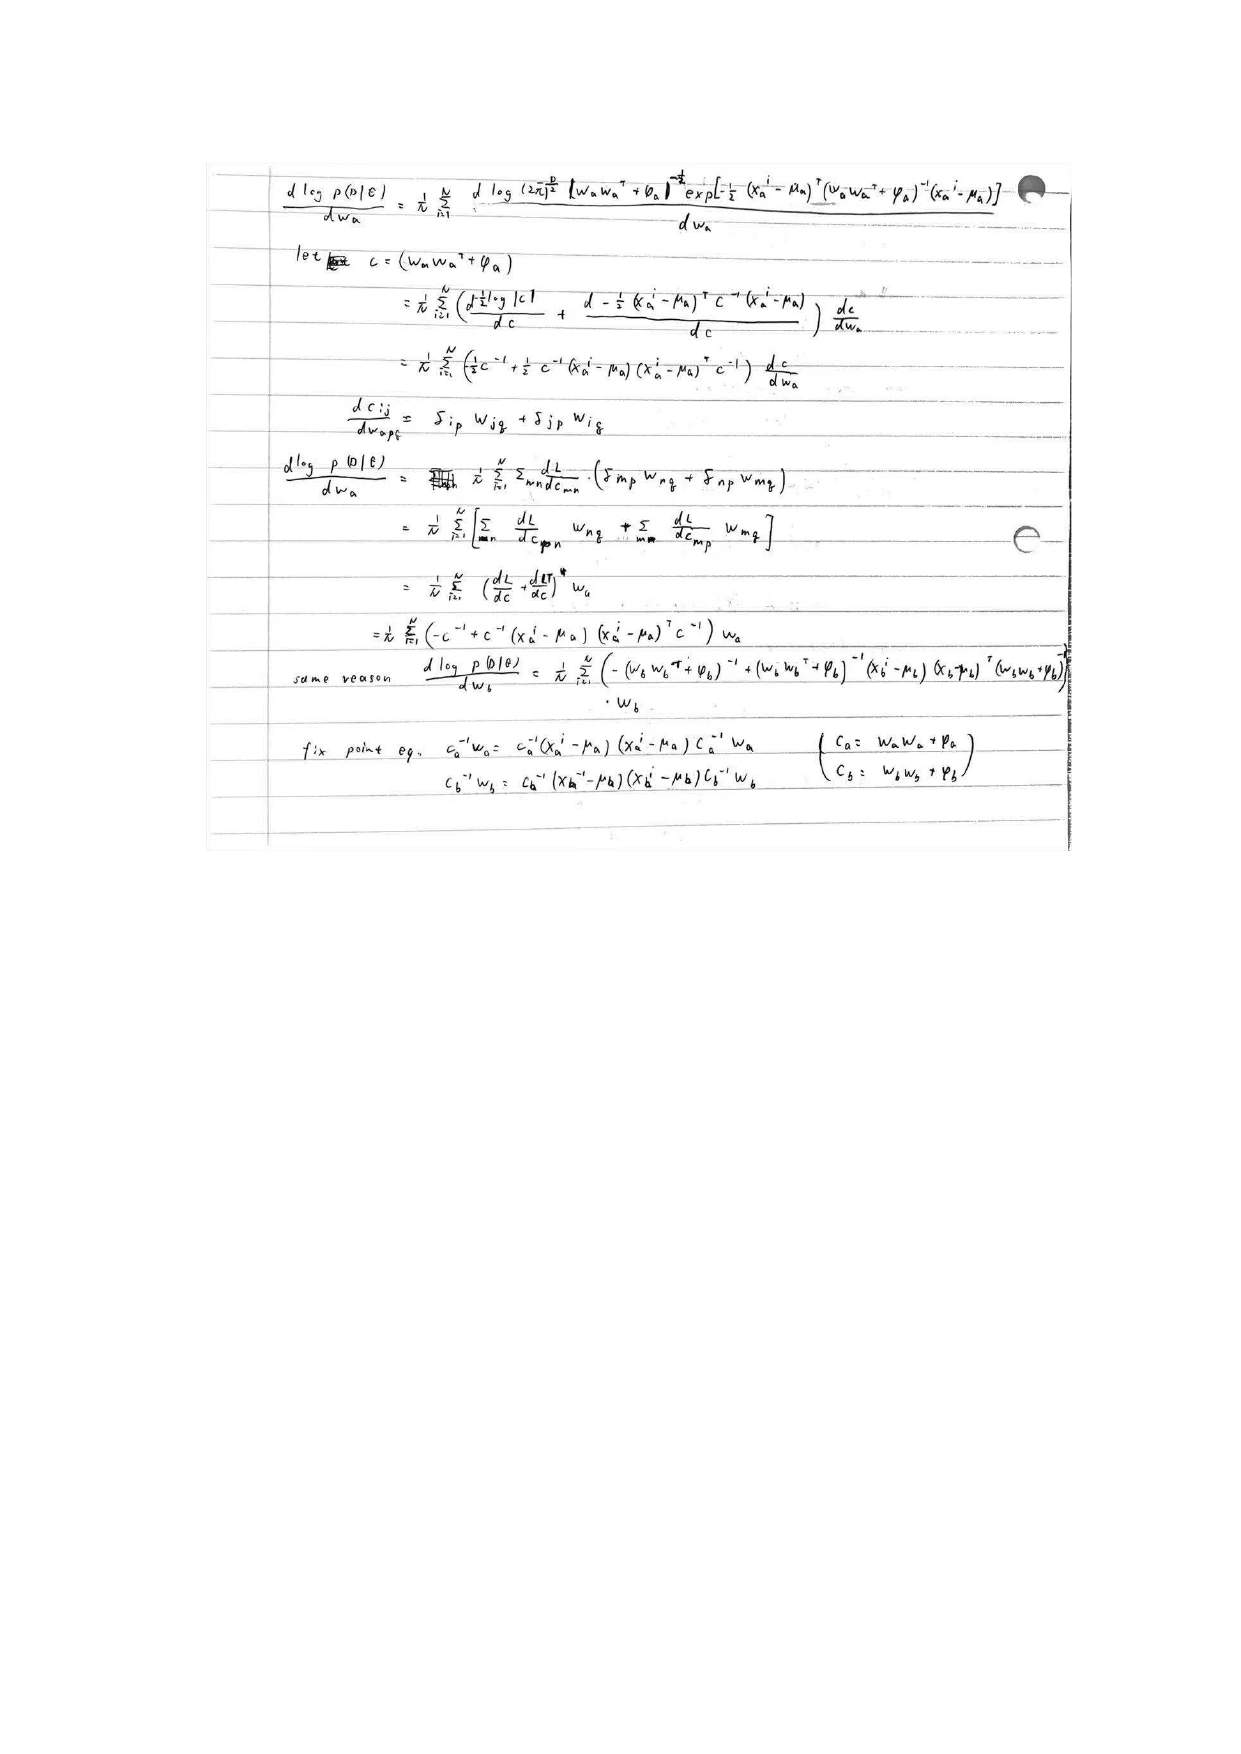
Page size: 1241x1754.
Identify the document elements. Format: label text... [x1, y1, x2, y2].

text m [187, 162, 1053, 877]
